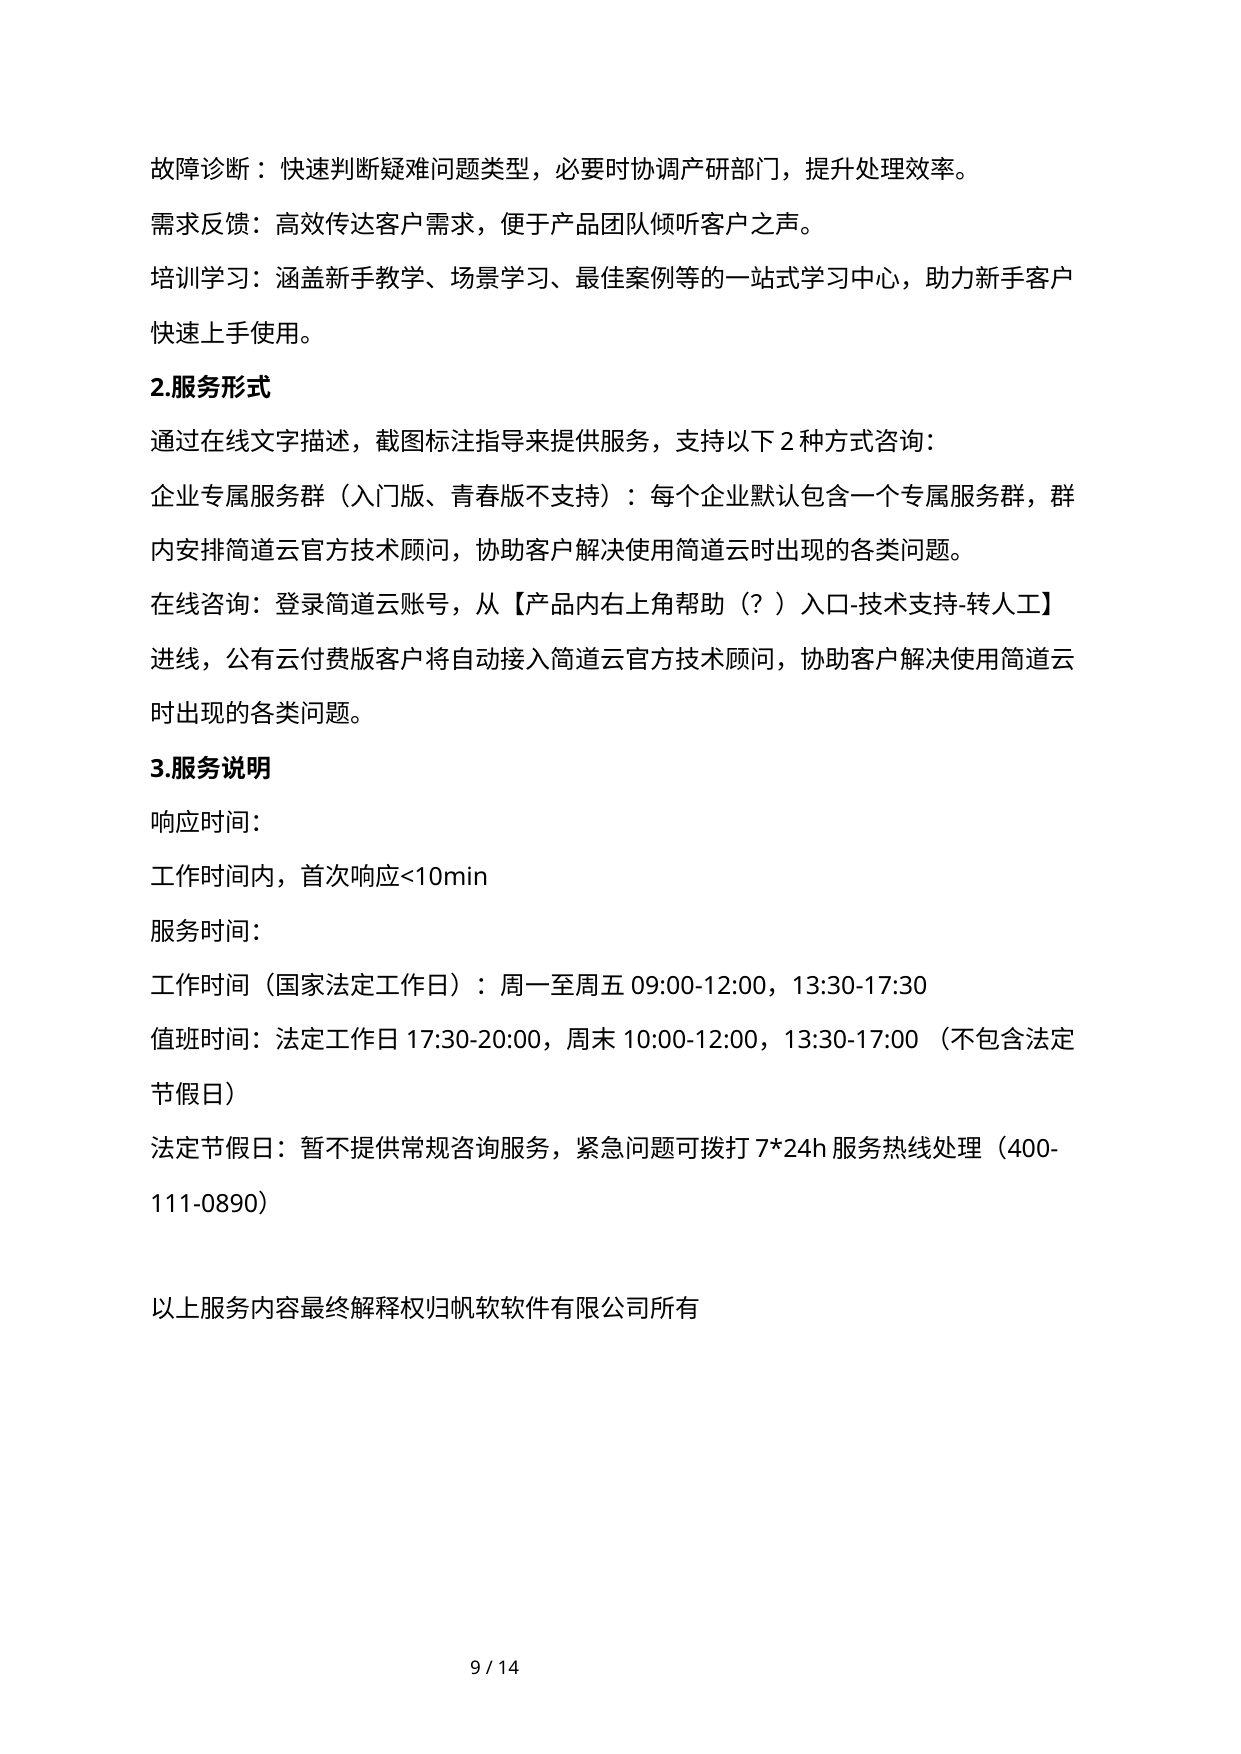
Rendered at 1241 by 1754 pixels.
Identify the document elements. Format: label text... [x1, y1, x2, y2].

text 在线咨询：登录简道云账号，从【产品内右上角帮助（？）入口-技术支持-转人工】进线，公有云付费版客户将自动接入简道云官方技术顾问，协助客户解决使用简道云时出现的各类问题。 [150, 585, 1090, 730]
text 故障诊断 ：快速判断疑难问题类型，必要时协调产研部门，提升处理效率。 [150, 150, 1090, 186]
text 工作时间（国家法定工作日）：周一至周五 09:00-12:00，13:30-17:30 [150, 966, 1090, 1002]
text 响应时间： [150, 802, 1090, 839]
text 培训学习：涵盖新手教学、场景学习、最佳案例等的一站式学习中心，助力新手客户快速上手使用。 [150, 259, 1090, 349]
text 需求反馈：高效传达客户需求，便于产品团队倾听客户之声。 [150, 204, 1090, 241]
subtitle 3.服务说明 [150, 748, 1090, 784]
text 以上服务内容最终解释权归帆软软件有限公司所有 [150, 1288, 1090, 1325]
text 通过在线文字描述，截图标注指导来提供服务，支持以下2种方式咨询： [150, 422, 1090, 458]
text 企业专属服务群（入门版、青春版不支持）：每个企业默认包含一个专属服务群，群内安排简道云官方技术顾问，协助客户解决使用简道云时出现的各类问题。 [150, 476, 1090, 567]
subtitle 2.服务形式 [150, 367, 1090, 404]
text 服务时间： [150, 911, 1090, 947]
text 法定节假日：暂不提供常规咨询服务，紧急问题可拨打7*24h服务热线处理（400-111-0890） [150, 1129, 1090, 1219]
text 工作时间内，首次响应<10min [150, 857, 1090, 893]
text 值班时间：法定工作日 17:30-20:00，周末 10:00-12:00，13:30-17:00 （不包含法定节假日） [150, 1020, 1090, 1111]
